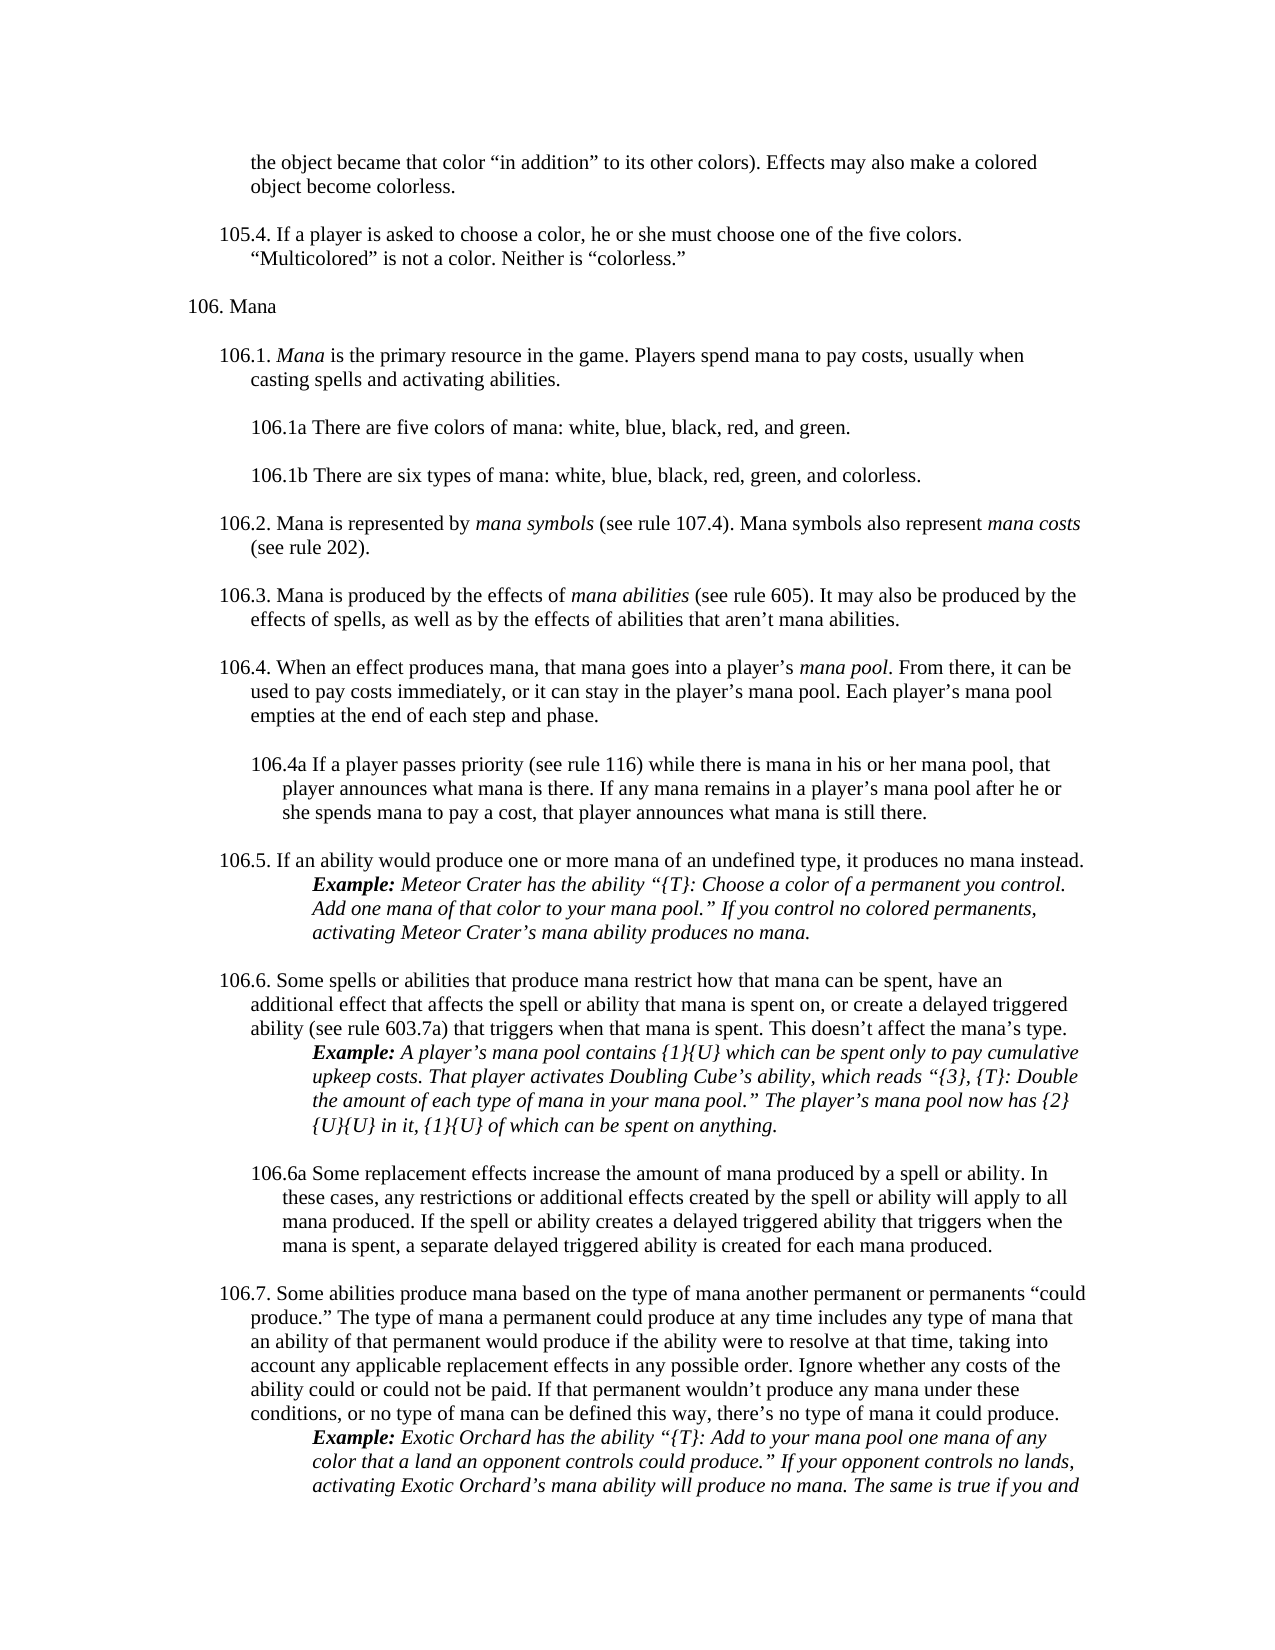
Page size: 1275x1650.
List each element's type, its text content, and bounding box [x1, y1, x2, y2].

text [219, 150, 1087, 198]
text 106. Mana [187, 294, 1087, 318]
text 106.3. Mana is produced by the effects of mana abilities (see rule 605). It may also be produced by the effects of spells, as well as by the effects of abilities that aren’t mana abilities. [219, 583, 1087, 631]
text 106.1a There are five colors of mana: white, blue, black, red, and green. [251, 415, 1087, 439]
text 106.6. Some spells or abilities that produce mana restrict how that mana can be spent, have an additional effect that affects the spell or ability that mana is spent on, or create a delayed triggered ability (see rule 603.7a) that triggers when that mana is spent. This doesn’t affect the mana’s type. [219, 968, 1087, 1040]
text 106.1. Mana is the primary resource in the game. Players spend mana to pay costs, usually when casting spells and activating abilities. [219, 342, 1087, 391]
text Example: Meteor Crater has the ability “{T}: Choose a color of a permanent you control. Add one mana of that color to your mana pool.” If you control no colored permanents, activating Meteor Crater’s mana ability produces no mana. [312, 872, 1087, 944]
text Example: A player’s mana pool contains {1}{U} which can be spent only to pay cumulative upkeep costs. That player activates Doubling Cube’s ability, which reads “{3}, {T}: Double the amount of each type of mana in your mana pool.” The player’s mana pool now has {2}{U}{U} in it, {1}{U} of which can be spent on anything. [312, 1040, 1087, 1137]
text 106.4. When an effect produces mana, that mana goes into a player’s mana pool. From there, it can be used to pay costs immediately, or it can stay in the player’s mana pool. Each player’s mana pool empties at the end of each step and phase. [219, 655, 1087, 727]
text 105.4. If a player is asked to choose a color, he or she must choose one of the five colors. “Multicolored” is not a color. Neither is “colorless.” [219, 222, 1087, 270]
text 106.7. Some abilities produce mana based on the type of mana another permanent or permanents “could produce.” The type of mana a permanent could produce at any time includes any type of mana that an ability of that permanent would produce if the ability were to resolve at that time, taking into account any applicable replacement effects in any possible order. Ignore whether any costs of the ability could or could not be paid. If that permanent wouldn’t produce any mana under these conditions, or no type of mana can be defined this way, there’s no type of mana it could produce. [219, 1281, 1087, 1425]
text 106.5. If an ability would produce one or more mana of an undefined type, it produces no mana instead. [219, 848, 1087, 872]
text 106.6a Some replacement effects increase the amount of mana produced by a spell or ability. In these cases, any restrictions or additional effects created by the spell or ability will apply to all mana produced. If the spell or ability creates a delayed triggered ability that triggers when the mana is spent, a separate delayed triggered ability is created for each mana produced. [251, 1161, 1087, 1257]
text 106.1b There are six types of mana: white, blue, black, red, green, and colorless. [251, 463, 1087, 487]
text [312, 1425, 1087, 1497]
text 106.2. Mana is represented by mana symbols (see rule 107.4). Mana symbols also represent mana costs (see rule 202). [219, 511, 1087, 559]
text 106.4a If a player passes priority (see rule 116) while there is mana in his or her mana pool, that player announces what mana is there. If any mana remains in a player’s mana pool after he or she spends mana to pay a cost, that player announces what mana is still there. [251, 752, 1087, 824]
